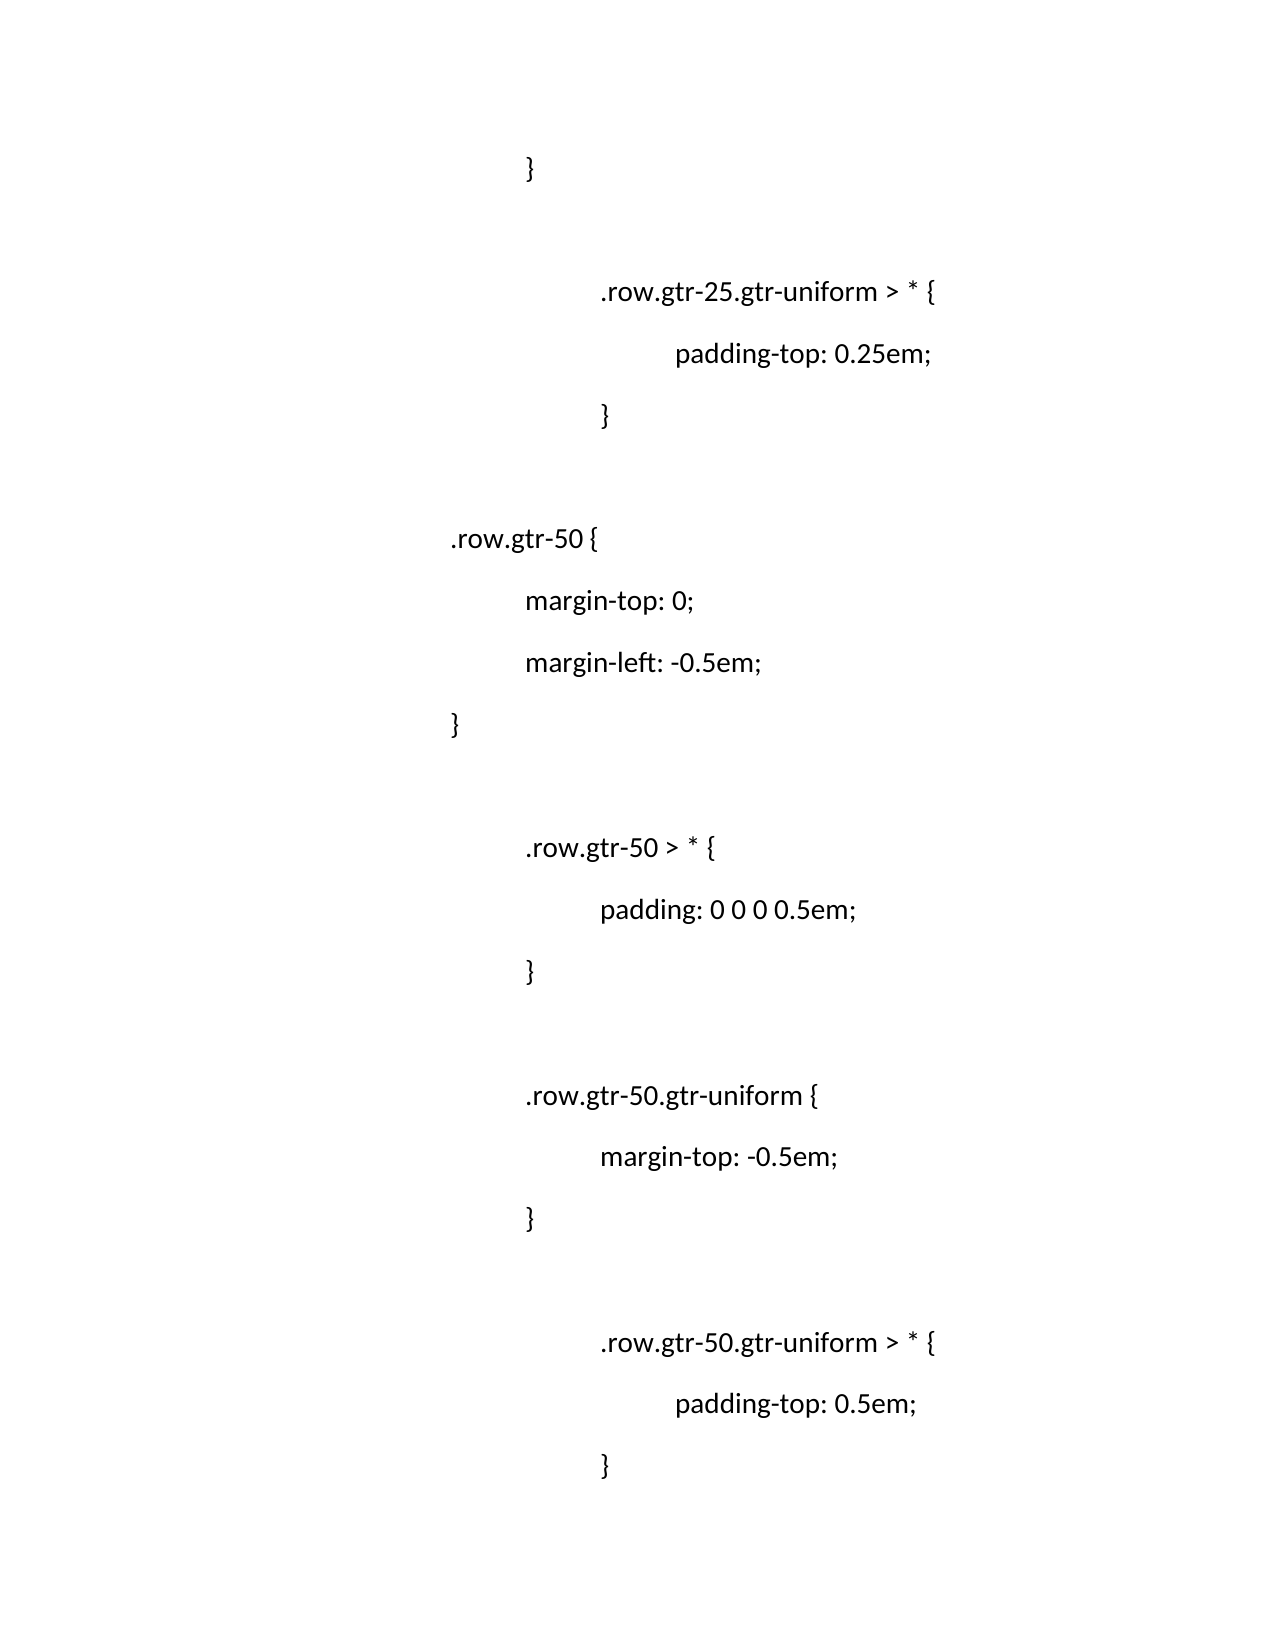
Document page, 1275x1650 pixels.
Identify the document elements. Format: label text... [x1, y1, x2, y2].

text .row.gtr-50.gtr-uniform { [150, 1077, 1125, 1112]
text .row.gtr-50 > * { [150, 829, 1125, 865]
text margin-left: -0.5em; [150, 644, 1125, 680]
text } [150, 706, 1125, 742]
text margin-top: 0; [150, 582, 1125, 618]
text } [150, 1447, 1125, 1483]
text .row.gtr-25.gtr-uniform > * { [150, 273, 1125, 309]
text padding: 0 0 0 0.5em; [150, 891, 1125, 927]
text padding-top: 0.5em; [150, 1385, 1125, 1421]
text .row.gtr-50.gtr-uniform > * { [150, 1324, 1125, 1359]
text } [150, 953, 1125, 989]
text } [150, 1200, 1125, 1236]
text margin-top: -0.5em; [150, 1138, 1125, 1174]
text padding-top: 0.25em; [150, 335, 1125, 371]
text } [150, 397, 1125, 433]
text } [150, 150, 1125, 186]
text .row.gtr-50 { [150, 521, 1125, 556]
